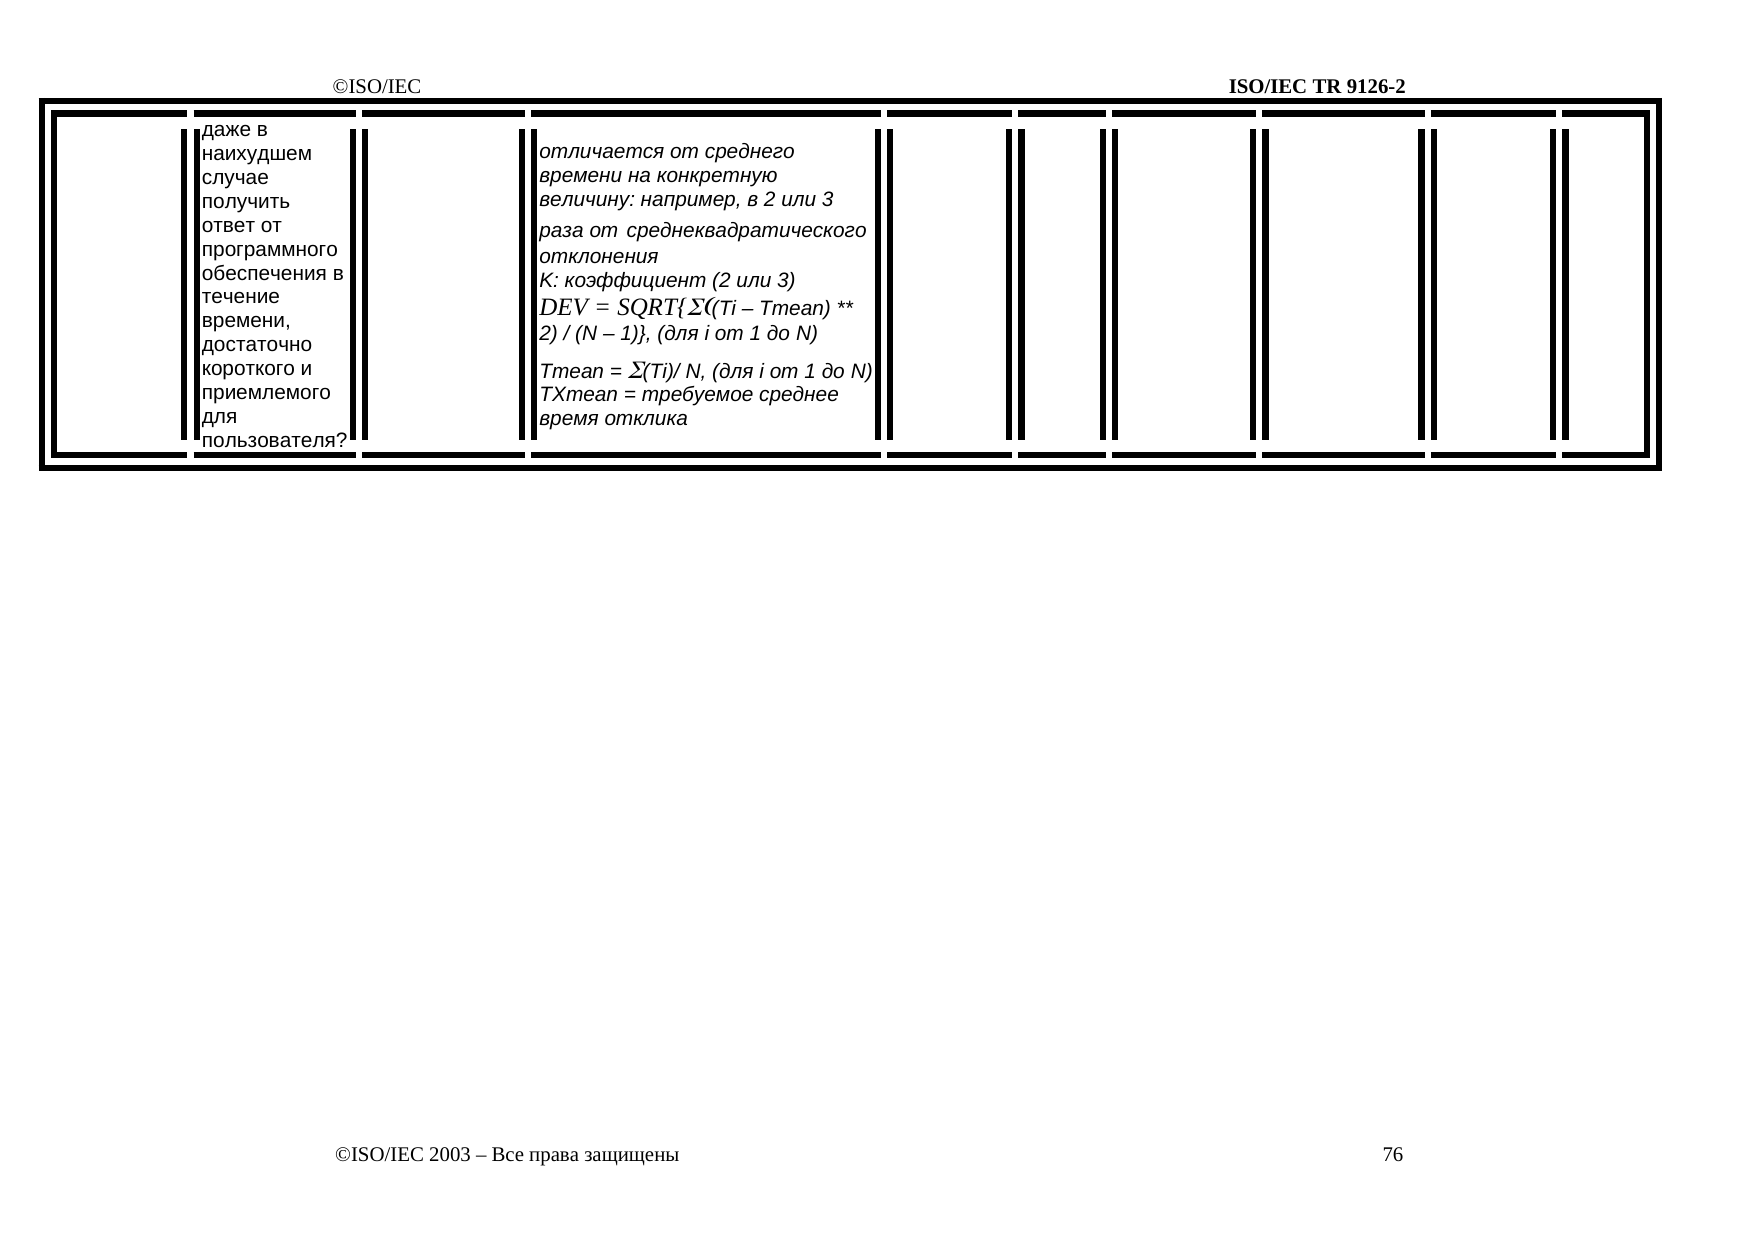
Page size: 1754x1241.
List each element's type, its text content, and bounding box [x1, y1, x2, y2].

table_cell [528, 104, 884, 452]
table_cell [190, 104, 359, 452]
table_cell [1428, 104, 1559, 452]
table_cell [1559, 104, 1653, 452]
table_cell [359, 104, 528, 452]
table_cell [1109, 104, 1259, 452]
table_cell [48, 104, 190, 452]
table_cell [1259, 104, 1428, 452]
table_cell Абсолютная [1015, 104, 1109, 452]
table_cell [884, 104, 1015, 452]
